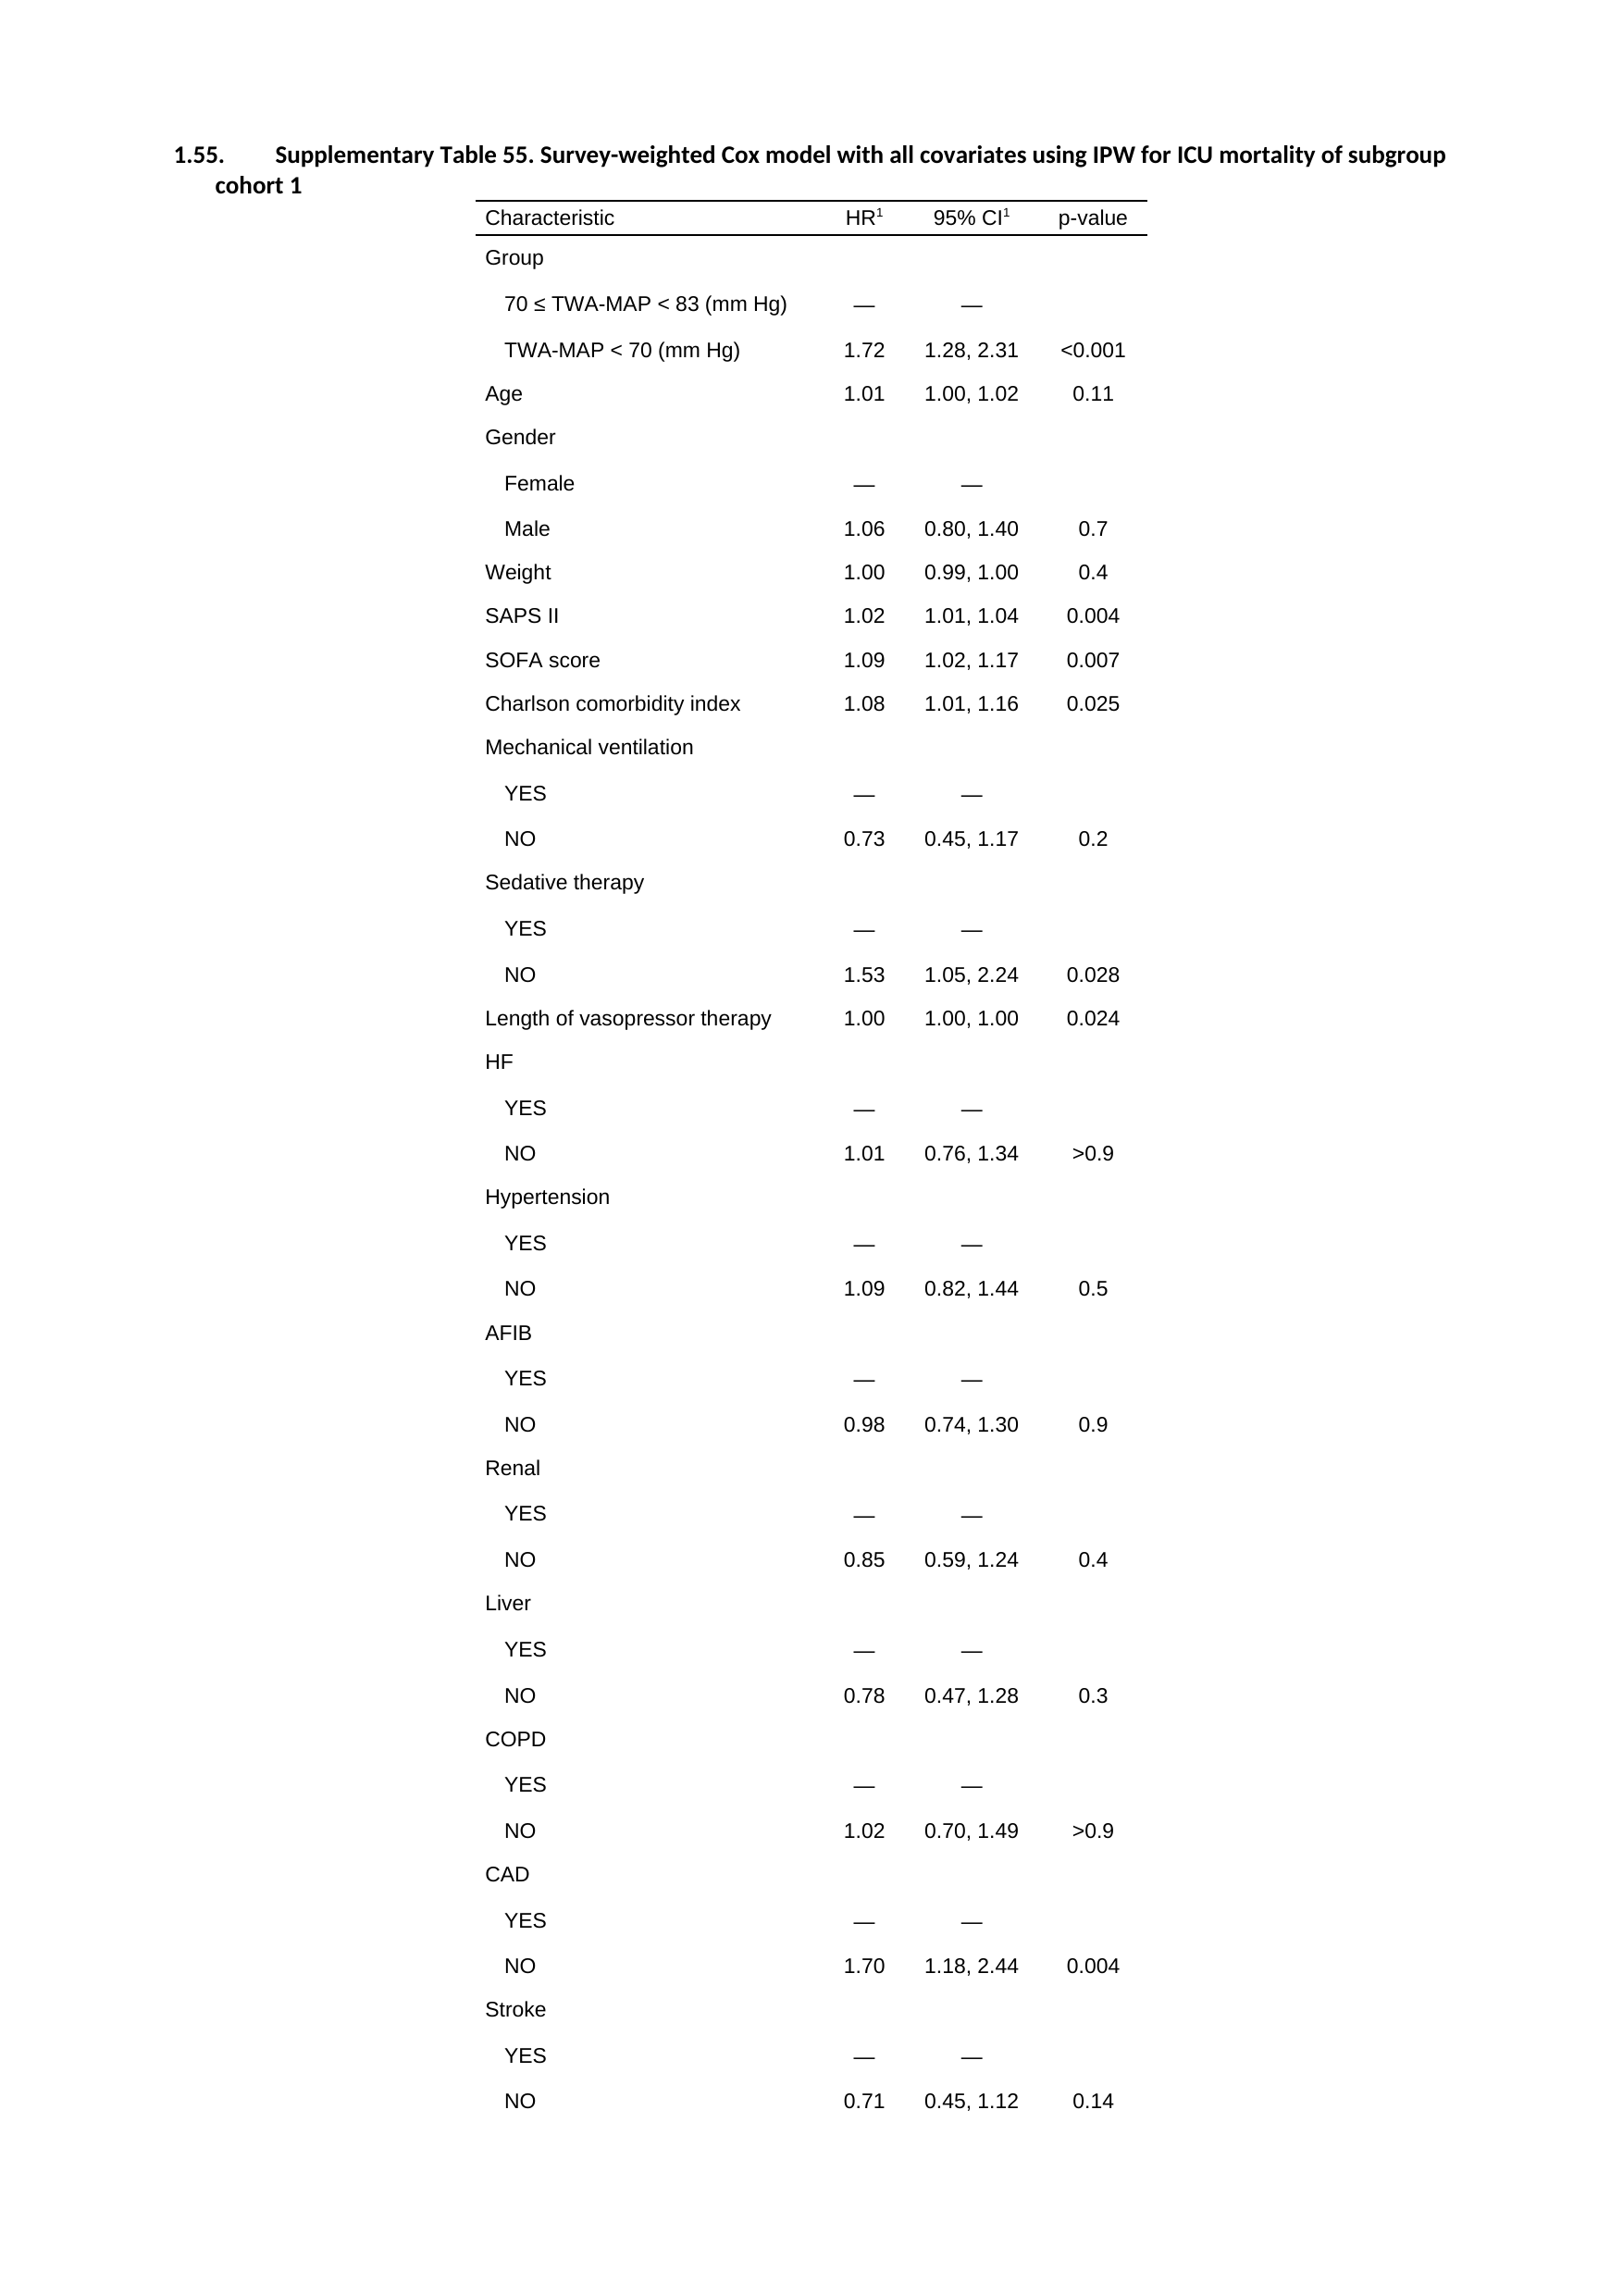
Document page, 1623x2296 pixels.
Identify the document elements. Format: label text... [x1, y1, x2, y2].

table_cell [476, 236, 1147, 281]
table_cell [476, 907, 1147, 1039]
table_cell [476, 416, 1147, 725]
subtitle Supplementary Table 55. Survey-weighted Cox model with all covariates using IPW for ICU mortality of subgroup cohort 1 [173, 139, 1484, 200]
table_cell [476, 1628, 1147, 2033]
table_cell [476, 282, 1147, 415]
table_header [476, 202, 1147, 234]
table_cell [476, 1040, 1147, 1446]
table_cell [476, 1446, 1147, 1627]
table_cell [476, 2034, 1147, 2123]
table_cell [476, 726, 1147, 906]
